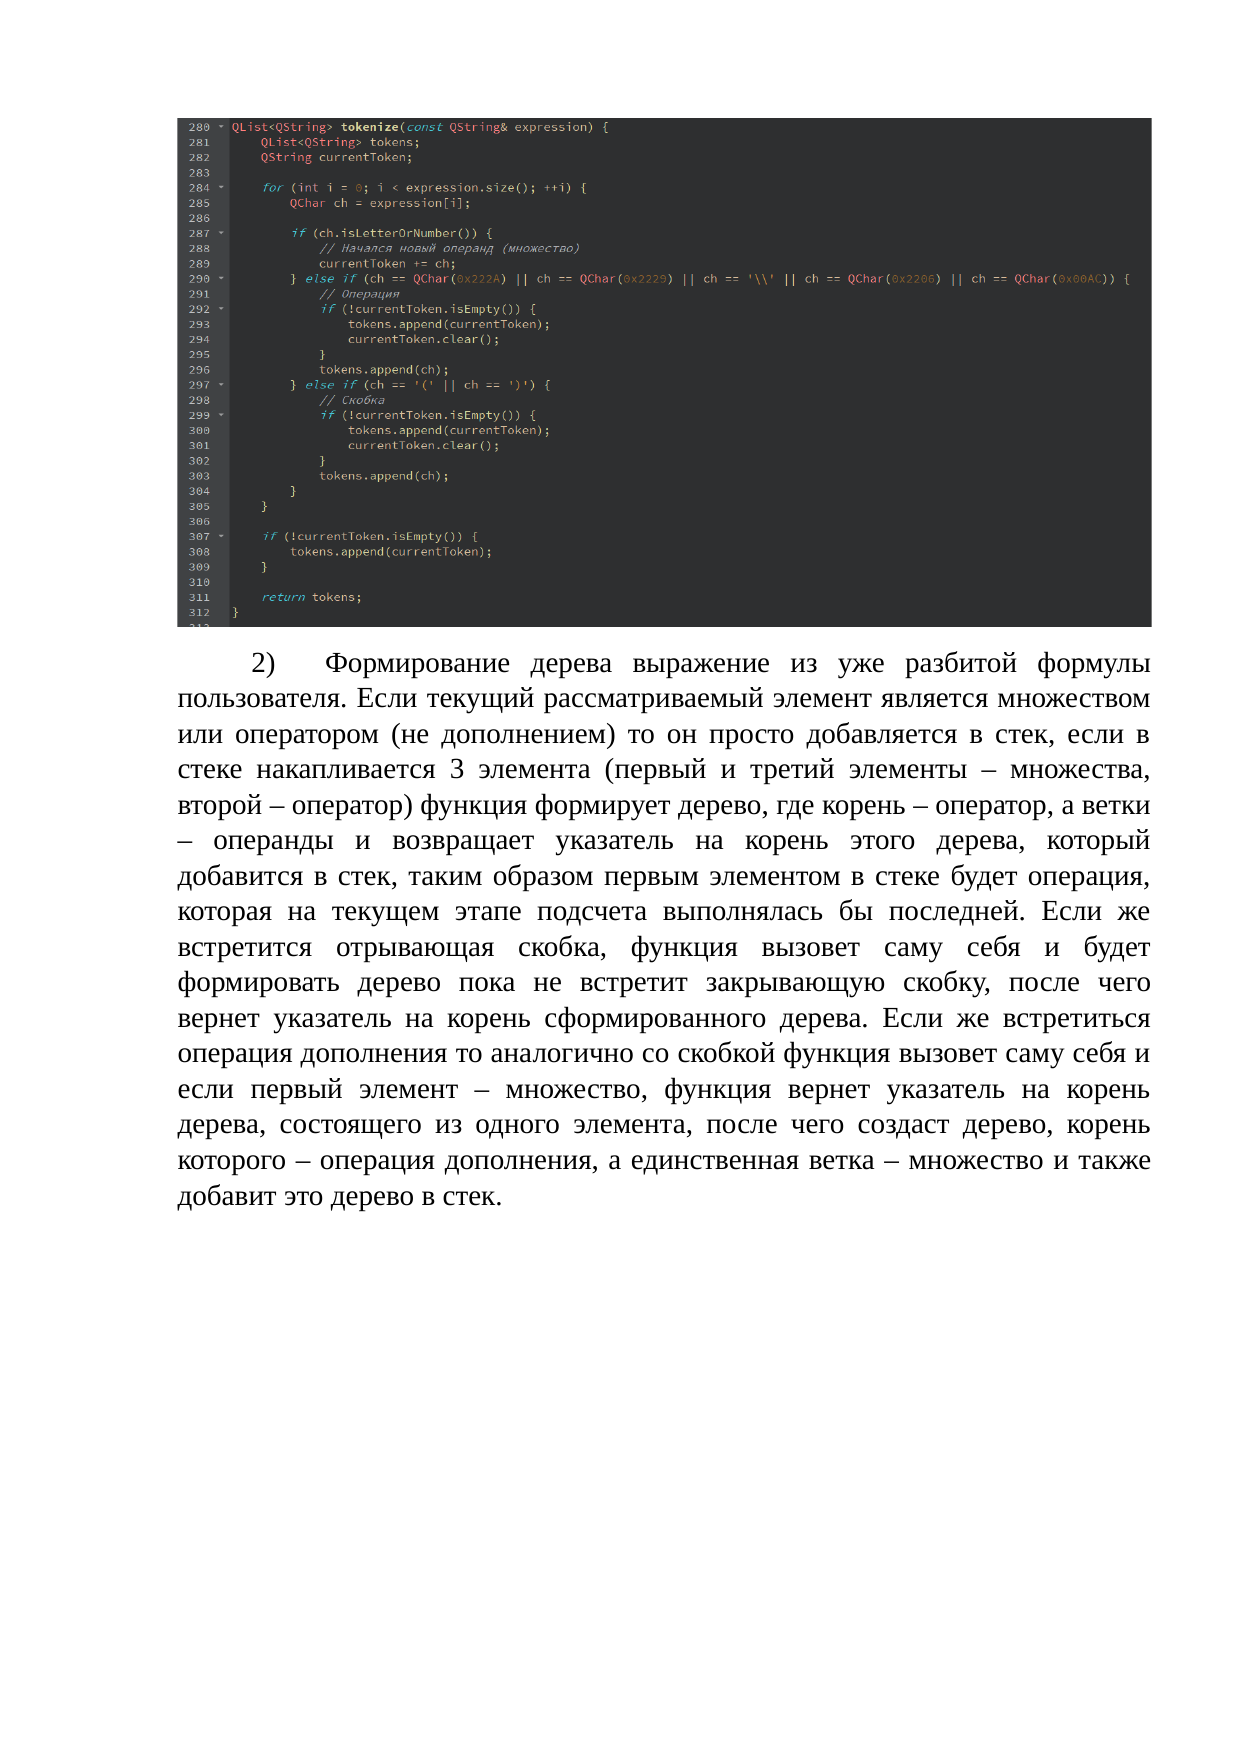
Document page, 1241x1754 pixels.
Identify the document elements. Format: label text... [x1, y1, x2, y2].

picture [177, 118, 1152, 627]
list Формирование дерева выражение из уже разбитой формулы пользователя. Если текущий рассматриваемый элемент является множеством или оператором (не дополнением) то он просто добавляется в стек, если в стеке накапливается 3 элемента (первый и третий элементы – множества, второй – оператор) функция формирует дерево, где корень – оператор, а ветки – операнды и возвращает указатель на корень этого дерева, который добавится в стек, таким образом первым элементом в стеке будет операция, которая на текущем этапе подсчета выполнялась бы последней. Если же встретится отрывающая скобка, функция вызовет саму себя и будет формировать дерево пока не встретит закрывающую скобку, после чего вернет указатель на корень сформированного дерева. Если же встретиться операция дополнения то аналогично со скобкой функция вызовет саму себя и если первый элемент – множество, функция вернет указатель на корень дерева, состоящего из одного элемента, после чего создаст дерево, корень которого – операция дополнения, а единственная ветка – множество и также добавит это дерево в стек. [177, 645, 1152, 1211]
